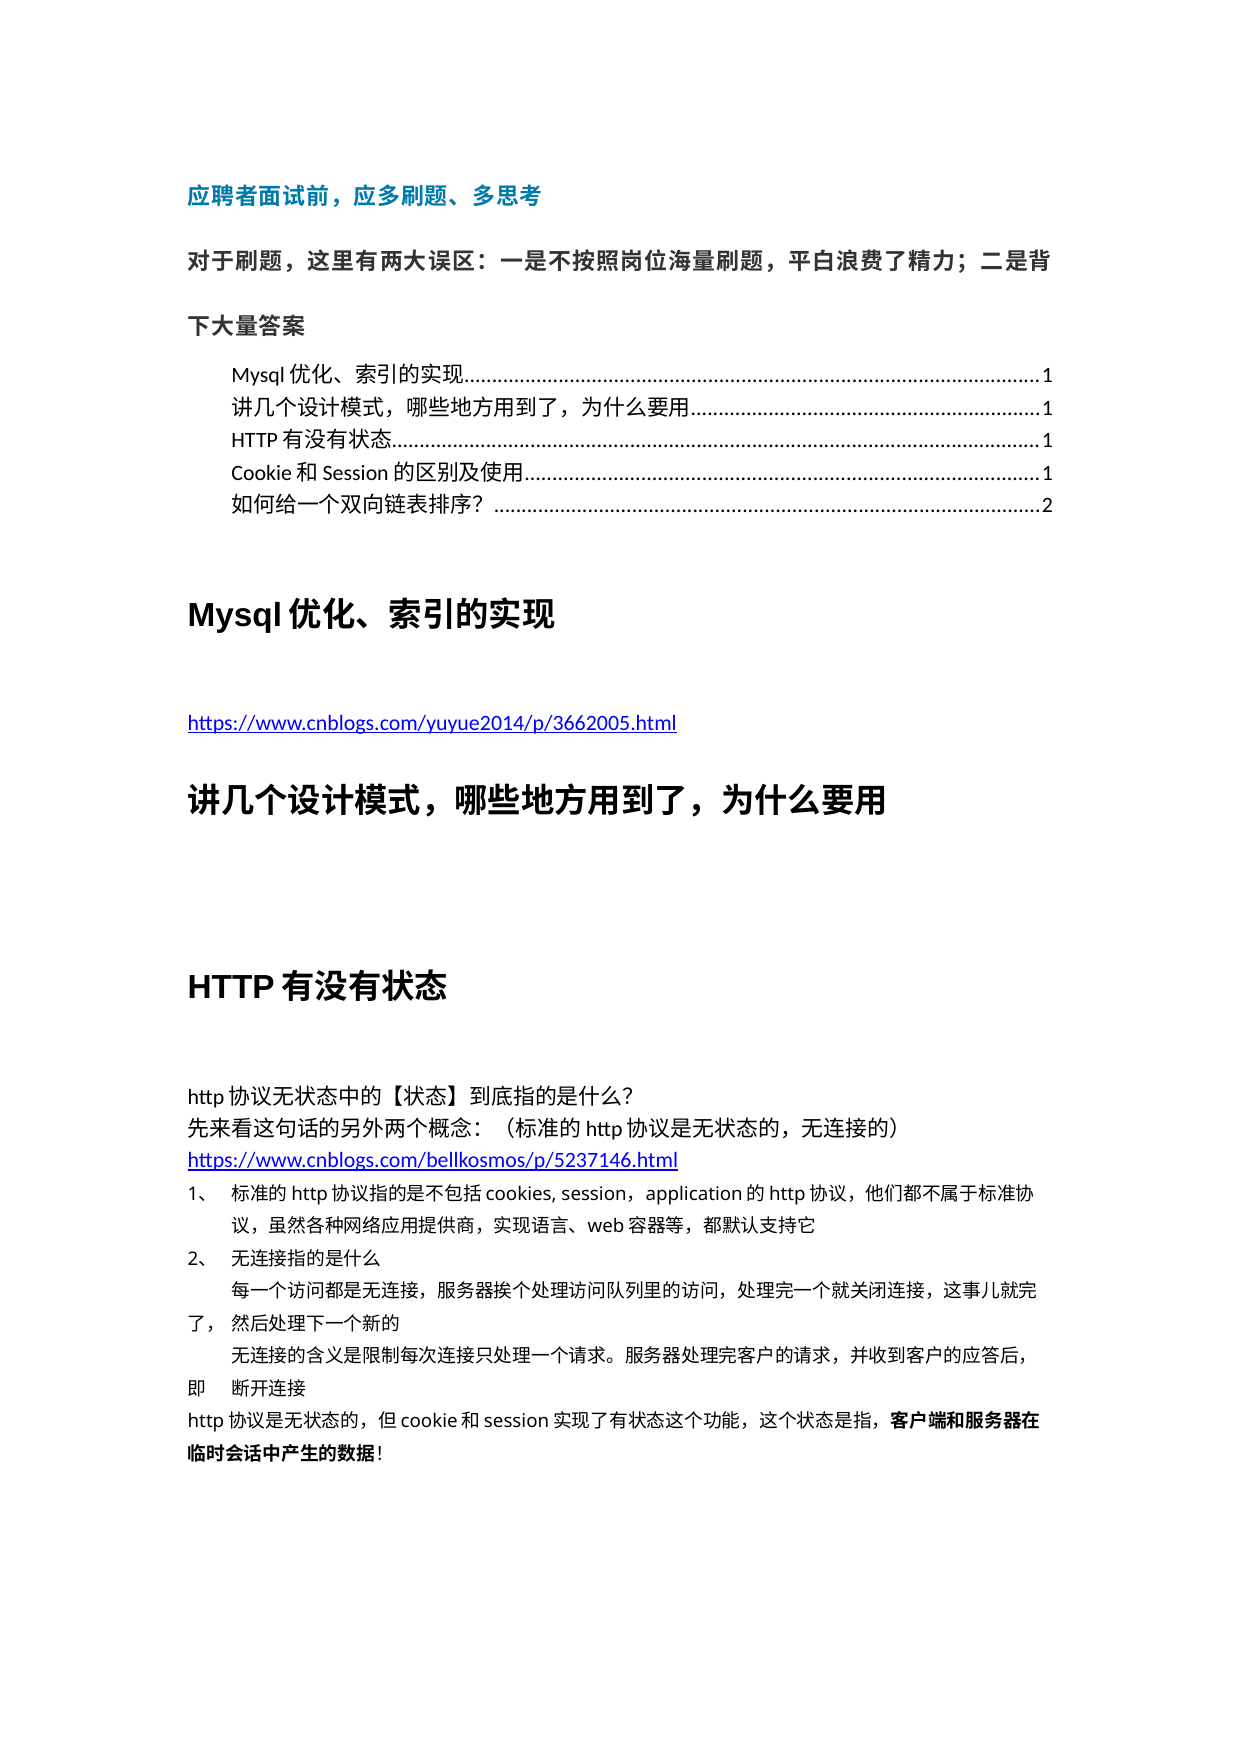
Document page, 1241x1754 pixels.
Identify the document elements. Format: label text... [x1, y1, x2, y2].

list http协议是无状态的，但cookie和session实现了有状态这个功能，这个状态是指，客户端和服务器在临时会话中产生的数据！ [187, 1403, 1053, 1468]
text 先来看这句话的另外两个概念：（标准的http协议是无状态的，无连接的） [187, 1111, 1053, 1143]
text https://www.cnblogs.com/bellkosmos/p/5237146.html [187, 1143, 1053, 1176]
list 2、 无连接指的是什么 [187, 1241, 1053, 1273]
list 每一个访问都是无连接，服务器挨个处理访问队列里的访问，处理完一个就关闭连接，这事儿就完了， 然后处理下一个新的 [187, 1273, 1053, 1338]
subtitle 讲几个设计模式，哪些地方用到了，为什么要用 [187, 765, 1053, 830]
text 应聘者面试前，应多刷题、多思考 [187, 162, 1053, 227]
text HTTP有没有状态 1 [231, 422, 1053, 454]
subtitle Mysql优化、索引的实现 [187, 579, 1053, 644]
text Mysql优化、索引的实现 1 [231, 357, 1053, 389]
text 讲几个设计模式，哪些地方用到了，为什么要用 1 [231, 389, 1053, 422]
list 1、 标准的http协议指的是不包括cookies, session，application的http协议，他们都不属于标准协 议，虽然各种网络应用提供商，实现语言、web容器等，都默认支持它 [187, 1176, 1053, 1241]
list 无连接的含义是限制每次连接只处理一个请求。服务器处理完客户的请求，并收到客户的应答后，即 断开连接 [187, 1338, 1053, 1403]
text Cookie和Session的区别及使用 1 [231, 454, 1053, 487]
text http协议无状态中的【状态】到底指的是什么？ [187, 1078, 1053, 1111]
text https://www.cnblogs.com/yuyue2014/p/3662005.html [187, 706, 1053, 738]
text 对于刷题，这里有两大误区：一是不按照岗位海量刷题，平白浪费了精力；二是背下大量答案 [187, 227, 1053, 357]
text 如何给一个双向链表排序？ 2 [231, 487, 1053, 519]
subtitle HTTP有没有状态 [187, 952, 1053, 1017]
